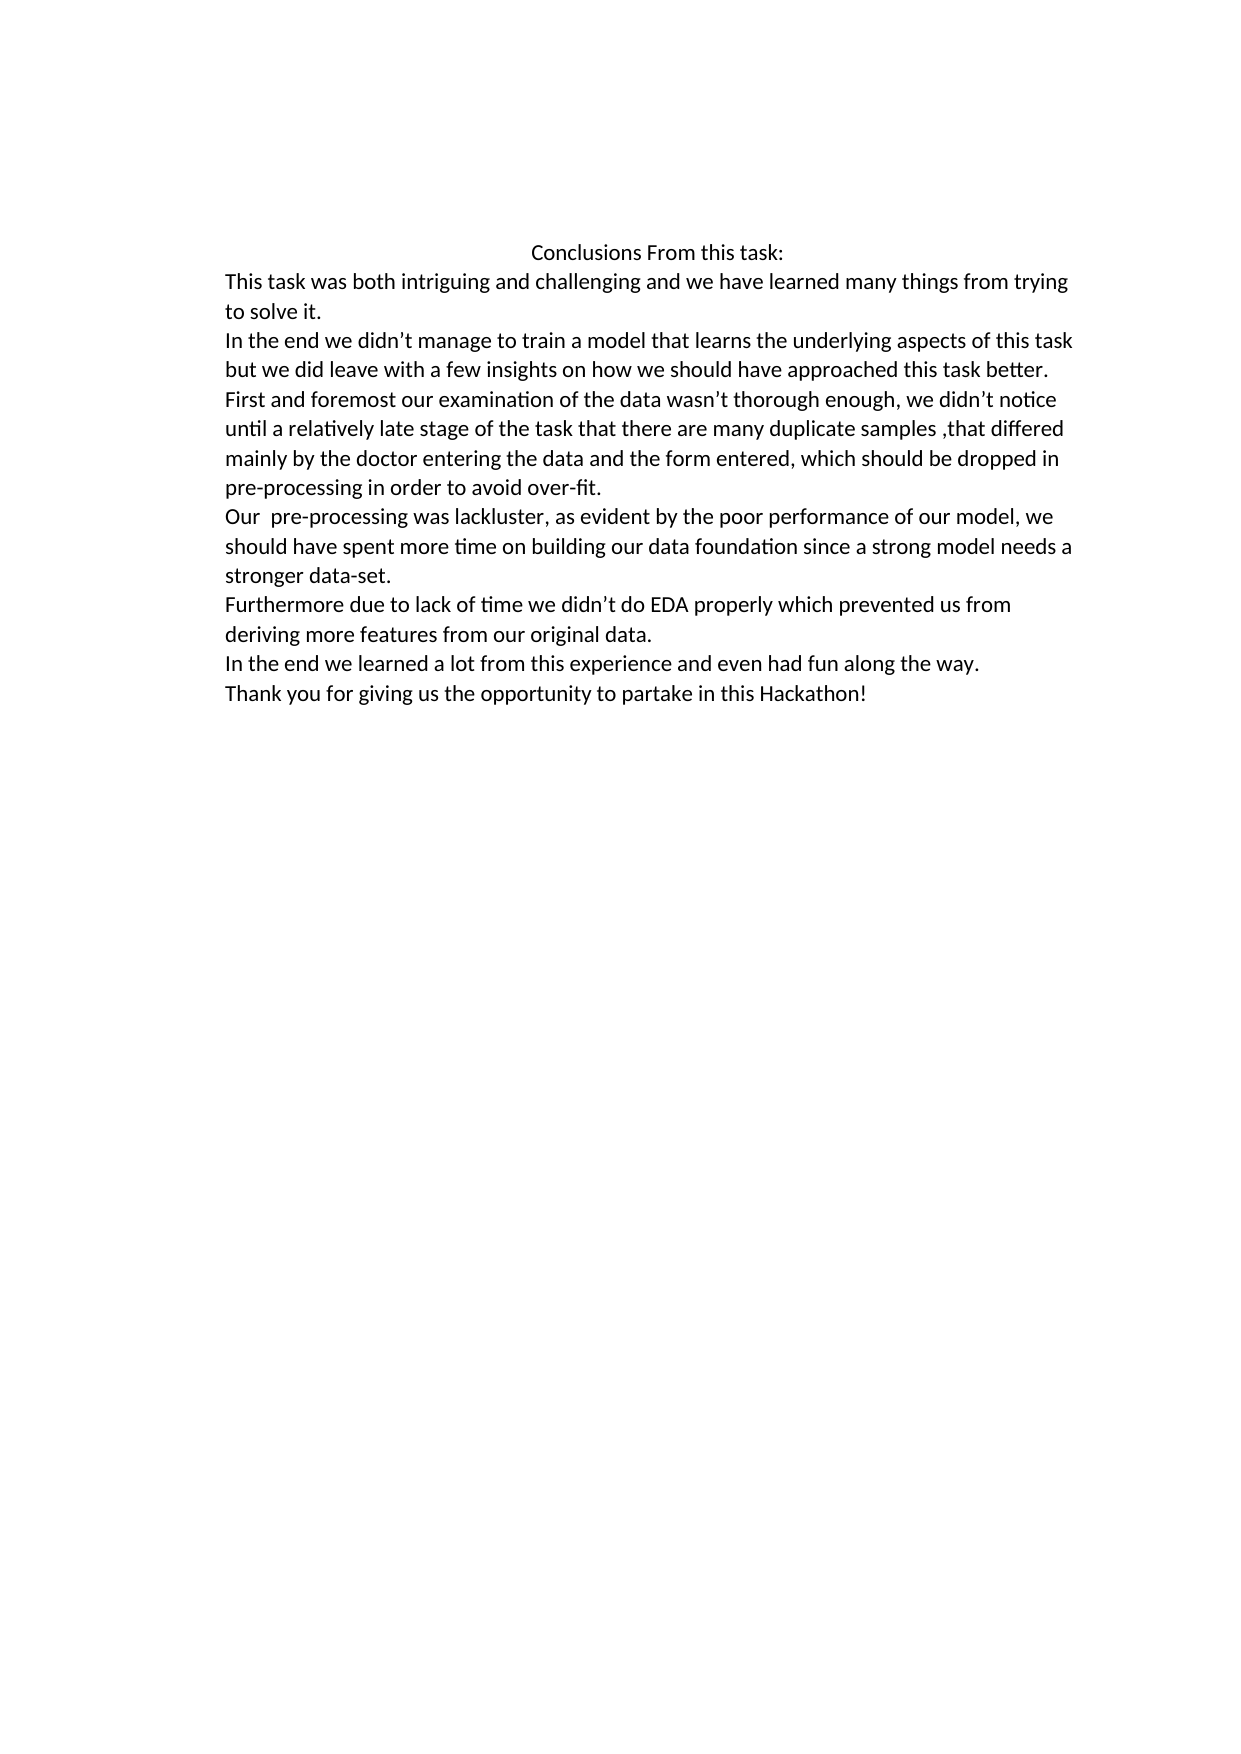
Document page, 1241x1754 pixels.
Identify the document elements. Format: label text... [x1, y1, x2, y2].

list Furthermore due to lack of time we didn’t do EDA properly which prevented us from deriving more features from our original data. [225, 591, 1090, 648]
list Conclusions From this task: [225, 238, 1090, 266]
list Thank you for giving us the opportunity to partake in this Hackathon! [225, 679, 1090, 707]
list In the end we learned a lot from this experience and even had fun along the way. [225, 649, 1090, 677]
list This task was both intriguing and challenging and we have learned many things from trying to solve it. In the end we didn’t manage to train a model that learns the underlying aspects of this task but we did leave with a few insights on how we should have approached this task better. [225, 267, 1090, 384]
list Our pre-processing was lackluster, as evident by the poor performance of our model, we should have spent more time on building our data foundation since a strong model needs a stronger data-set. [225, 502, 1090, 589]
list First and foremost our examination of the data wasn’t thorough enough, we didn’t notice until a relatively late stage of the task that there are many duplicate samples ,that differed mainly by the doctor entering the data and the form entered, which should be dropped in pre-processing in order to avoid over-fit. [225, 385, 1090, 501]
